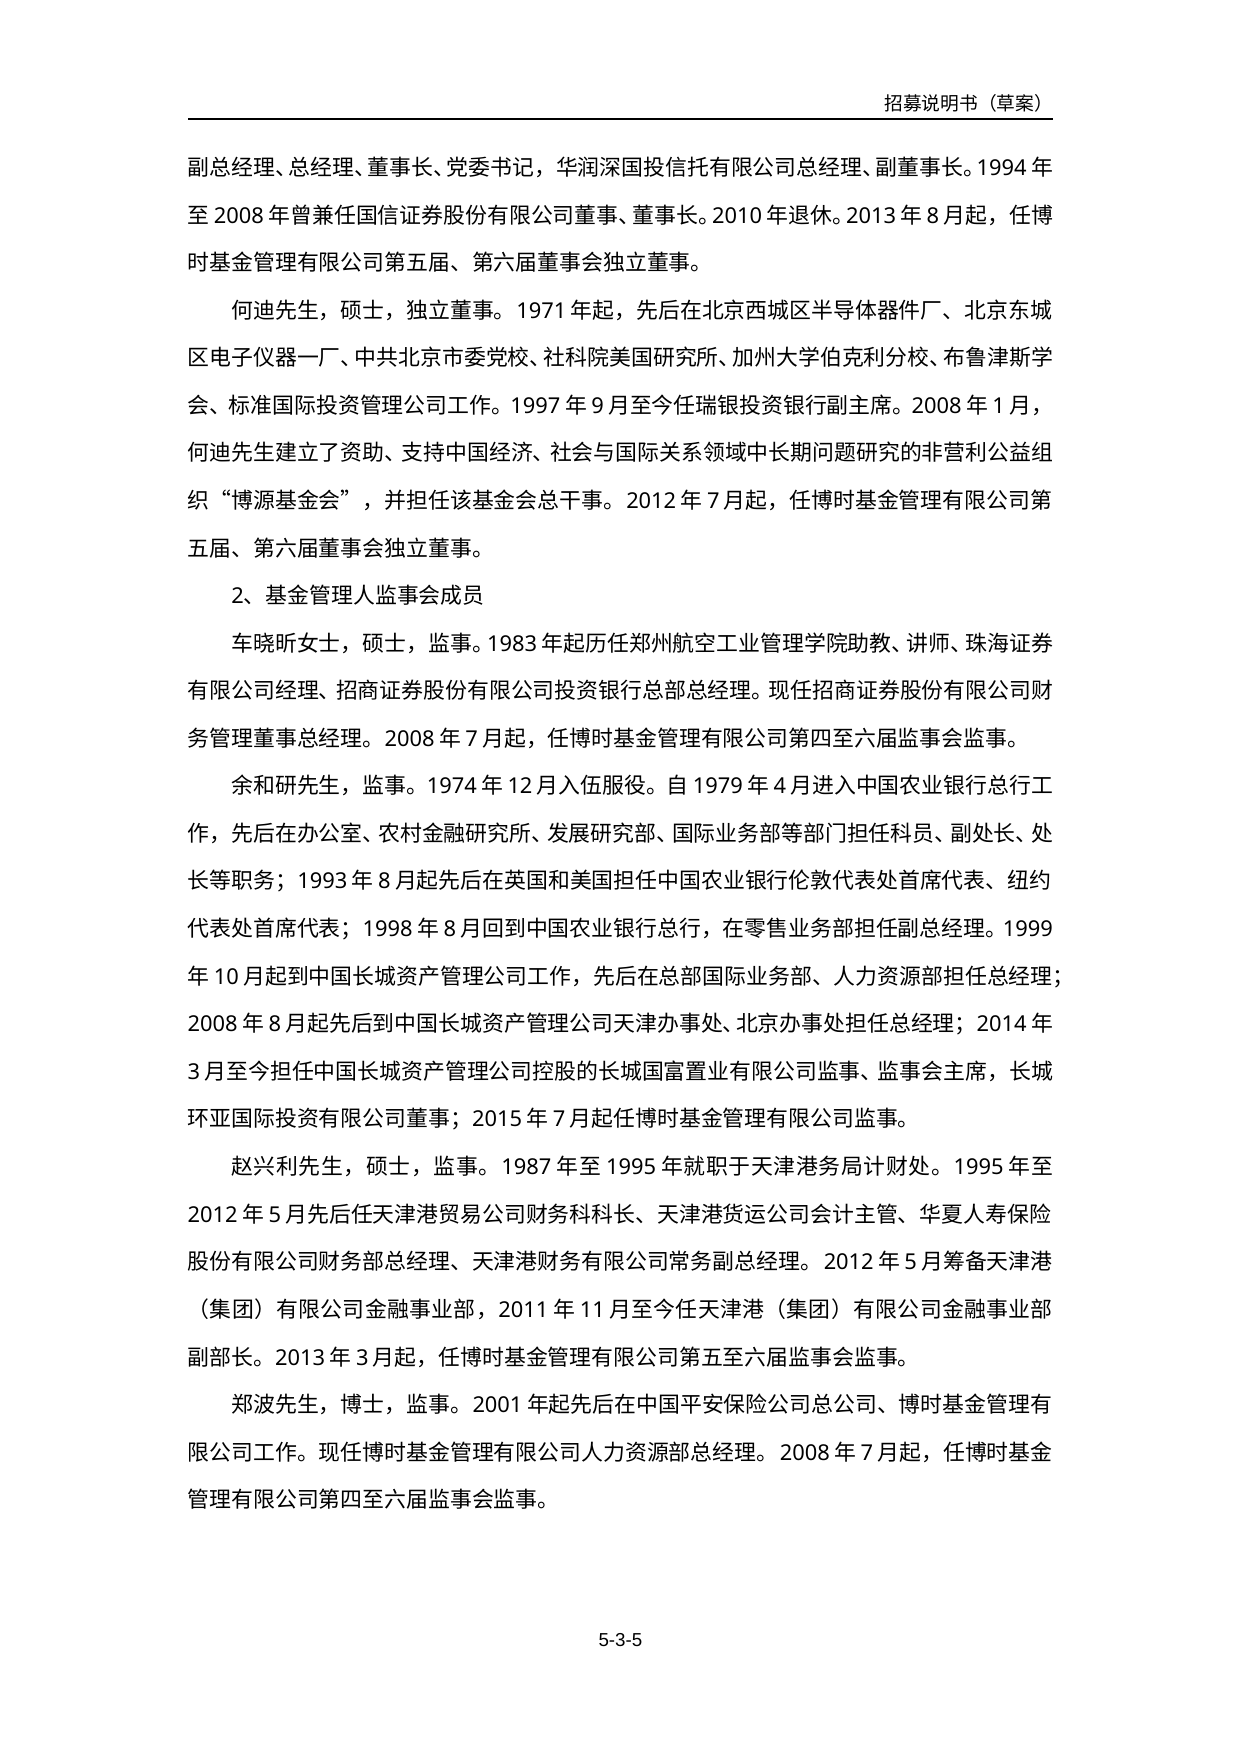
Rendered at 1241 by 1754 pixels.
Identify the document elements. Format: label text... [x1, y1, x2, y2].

text 余和研先生，监事。1974年12月入伍服役。自1979年4月进入中国农业银行总行工作，先后在办公室、农村金融研究所、发展研究部、国际业务部等部门担任科员、副处长、处长等职务；1993年8月起先后在英国和美国担任中国农业银行伦敦代表处首席代表、纽约代表处首席代表；1998年8月回到中国农业银行总行，在零售业务部担任副总经理。1999年10月起到中国长城资产管理公司工作，先后在总部国际业务部、人力资源部担任总经理；2008年8月起先后到中国长城资产管理公司天津办事处、北京办事处担任总经理；2014年3月至今担任中国长城资产管理公司控股的长城国富置业有限公司监事、监事会主席，长城环亚国际投资有限公司董事；2015年7月起任博时基金管理有限公司监事。 [187, 911, 1053, 1276]
text 李南峰先生，学士，独立董事。1969年起先后在中国人民解放军酒泉卫星基地、四川大学经济系、中国人民银行、深圳国际信托投资公司、华润深国投信托有限公司工作，历任中国人民银行总行金融研究所研究院、深圳特区人行办公室主任，深圳国际信托投资公司副总经理、总经理、董事长、党委书记，华润深国投信托有限公司总经理、副董事长。1994年至2008年曾兼任国信证券股份有限公司董事、董事长。2010年退休。2013年8月起，任博时基金管理有限公司第五届、第六届董事会独立董事。 [187, 150, 1053, 419]
text 赵兴利先生，硕士，监事。1987年至1995年就职于天津港务局计财处。1995年至2012年5月先后任天津港贸易公司财务科科长、天津港货运公司会计主管、华夏人寿保险股份有限公司财务部总经理、天津港财务有限公司常务副总经理。2012年5月筹备天津港（集团）有限公司金融事业部，2011年11月至今任天津港（集团）有限公司金融事业部副部长。2013年3月起，任博时基金管理有限公司第五至六届监事会监事。 [187, 1292, 1053, 1514]
text 2、基金管理人监事会成员 [187, 721, 1053, 752]
text 何迪先生，硕士，独立董事。1971年起，先后在北京西城区半导体器件厂、北京东城区电子仪器一厂、中共北京市委党校、社科院美国研究所、加州大学伯克利分校、布鲁津斯学会、标准国际投资管理公司工作。1997年9月至今任瑞银投资银行副主席。2008年1月，何迪先生建立了资助、支持中国经济、社会与国际关系领域中长期问题研究的非营利公益组织“博源基金会”，并担任该基金会总干事。2012年7月起，任博时基金管理有限公司第五届、第六届董事会独立董事。 [187, 435, 1053, 705]
text 车晓昕女士，硕士，监事。1983年起历任郑州航空工业管理学院助教、讲师、珠海证券有限公司经理、招商证券股份有限公司投资银行总部总经理。现任招商证券股份有限公司财务管理董事总经理。2008年7月起，任博时基金管理有限公司第四至六届监事会监事。 [187, 768, 1053, 895]
